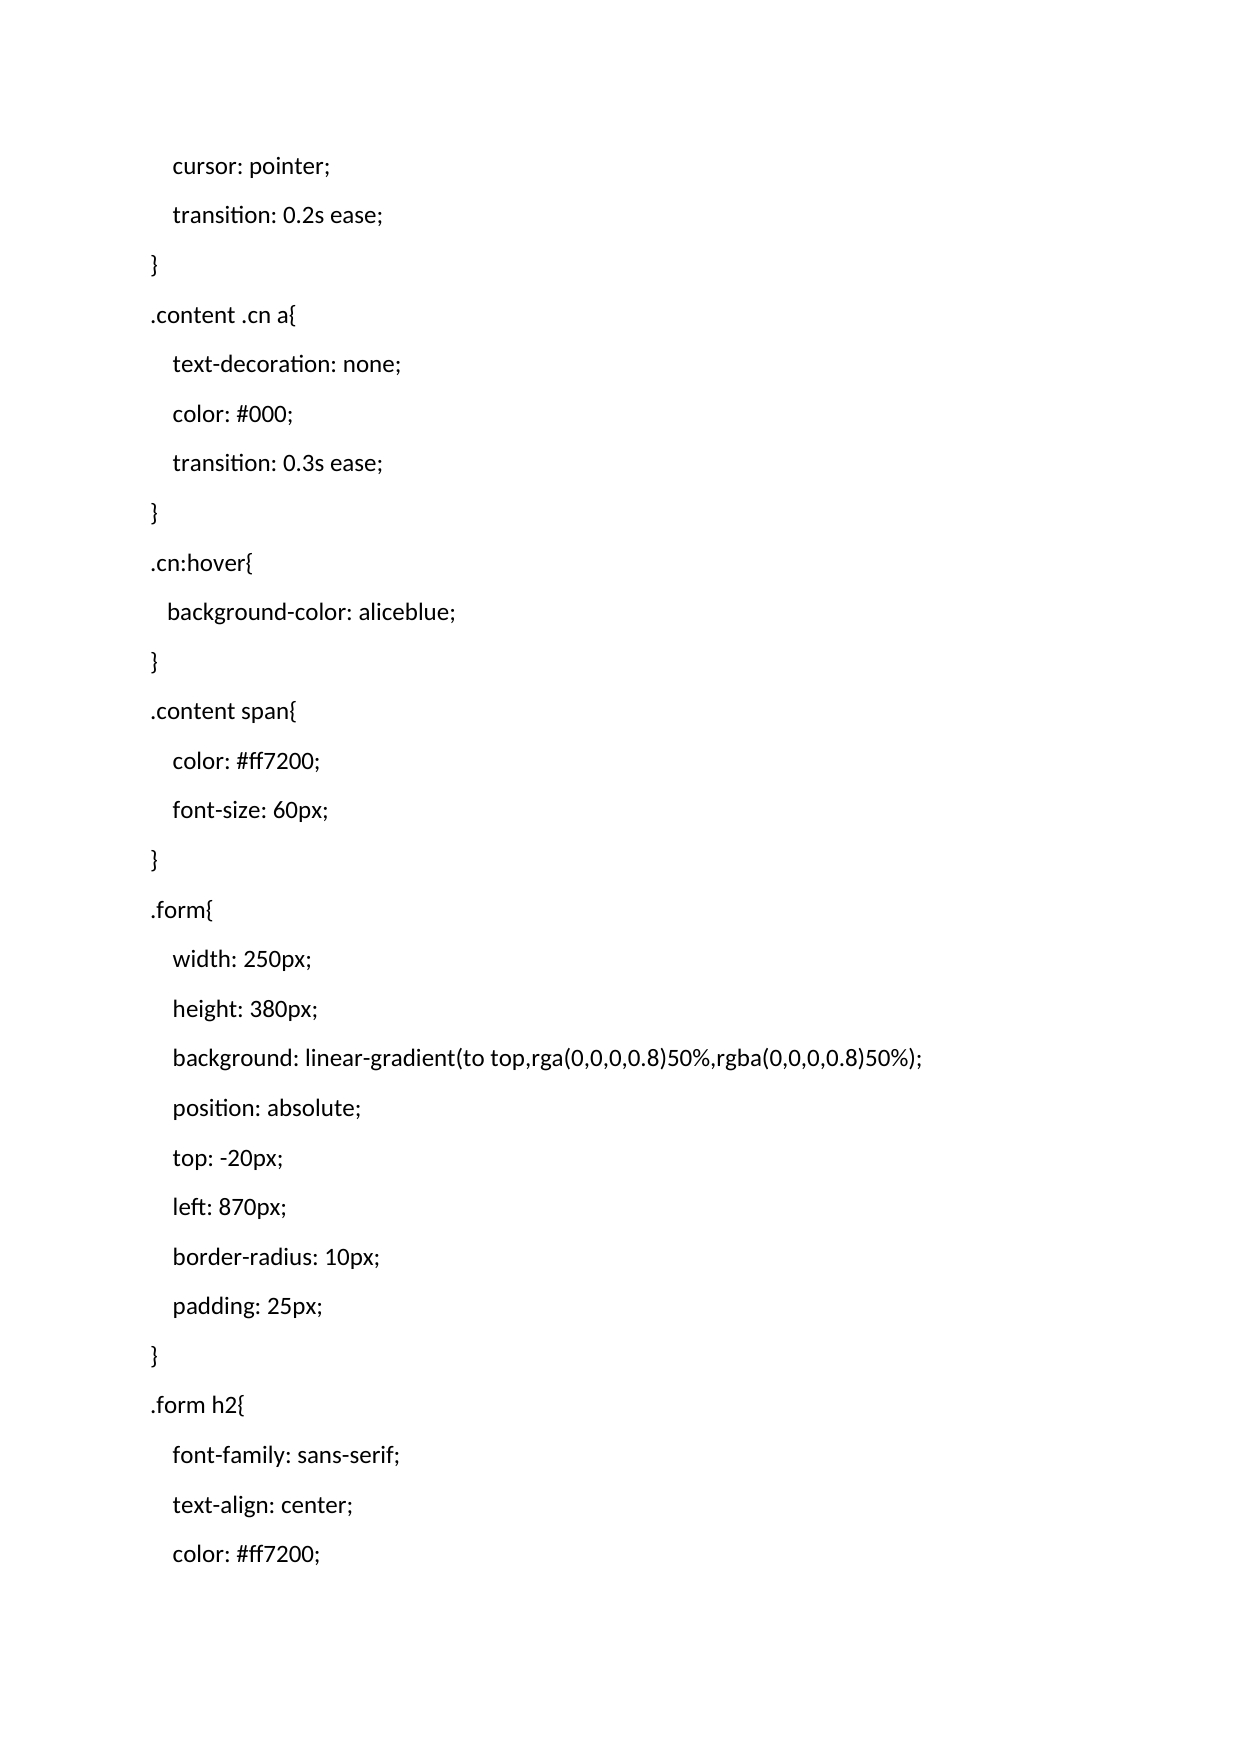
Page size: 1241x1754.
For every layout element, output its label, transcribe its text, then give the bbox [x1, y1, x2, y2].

text font-family: sans-serif; [150, 1439, 1090, 1470]
text cursor: pointer; [150, 150, 1090, 181]
text color: #ff7200; [150, 1538, 1090, 1569]
text padding: 25px; [150, 1290, 1090, 1321]
text color: #ff7200; [150, 745, 1090, 776]
text color: #000; [150, 398, 1090, 428]
text height: 380px; [150, 993, 1090, 1023]
text left: 870px; [150, 1191, 1090, 1222]
text } [150, 844, 1090, 875]
text .content span{ [150, 695, 1090, 726]
text top: -20px; [150, 1142, 1090, 1172]
text .content .cn a{ [150, 299, 1090, 329]
text } [150, 646, 1090, 676]
text border-radius: 10px; [150, 1241, 1090, 1271]
text transition: 0.2s ease; [150, 199, 1090, 230]
text } [150, 249, 1090, 280]
text background: linear-gradient(to top,rga(0,0,0,0.8)50%,rgba(0,0,0,0.8)50%); [150, 1042, 1090, 1073]
text font-size: 60px; [150, 794, 1090, 825]
text width: 250px; [150, 943, 1090, 974]
text } [150, 497, 1090, 528]
text text-decoration: none; [150, 348, 1090, 379]
text .form{ [150, 894, 1090, 924]
text } [150, 1340, 1090, 1371]
text transition: 0.3s ease; [150, 447, 1090, 478]
text background-color: aliceblue; [150, 596, 1090, 627]
text position: absolute; [150, 1092, 1090, 1123]
text .form h2{ [150, 1389, 1090, 1420]
text .cn:hover{ [150, 547, 1090, 577]
text text-align: center; [150, 1489, 1090, 1519]
